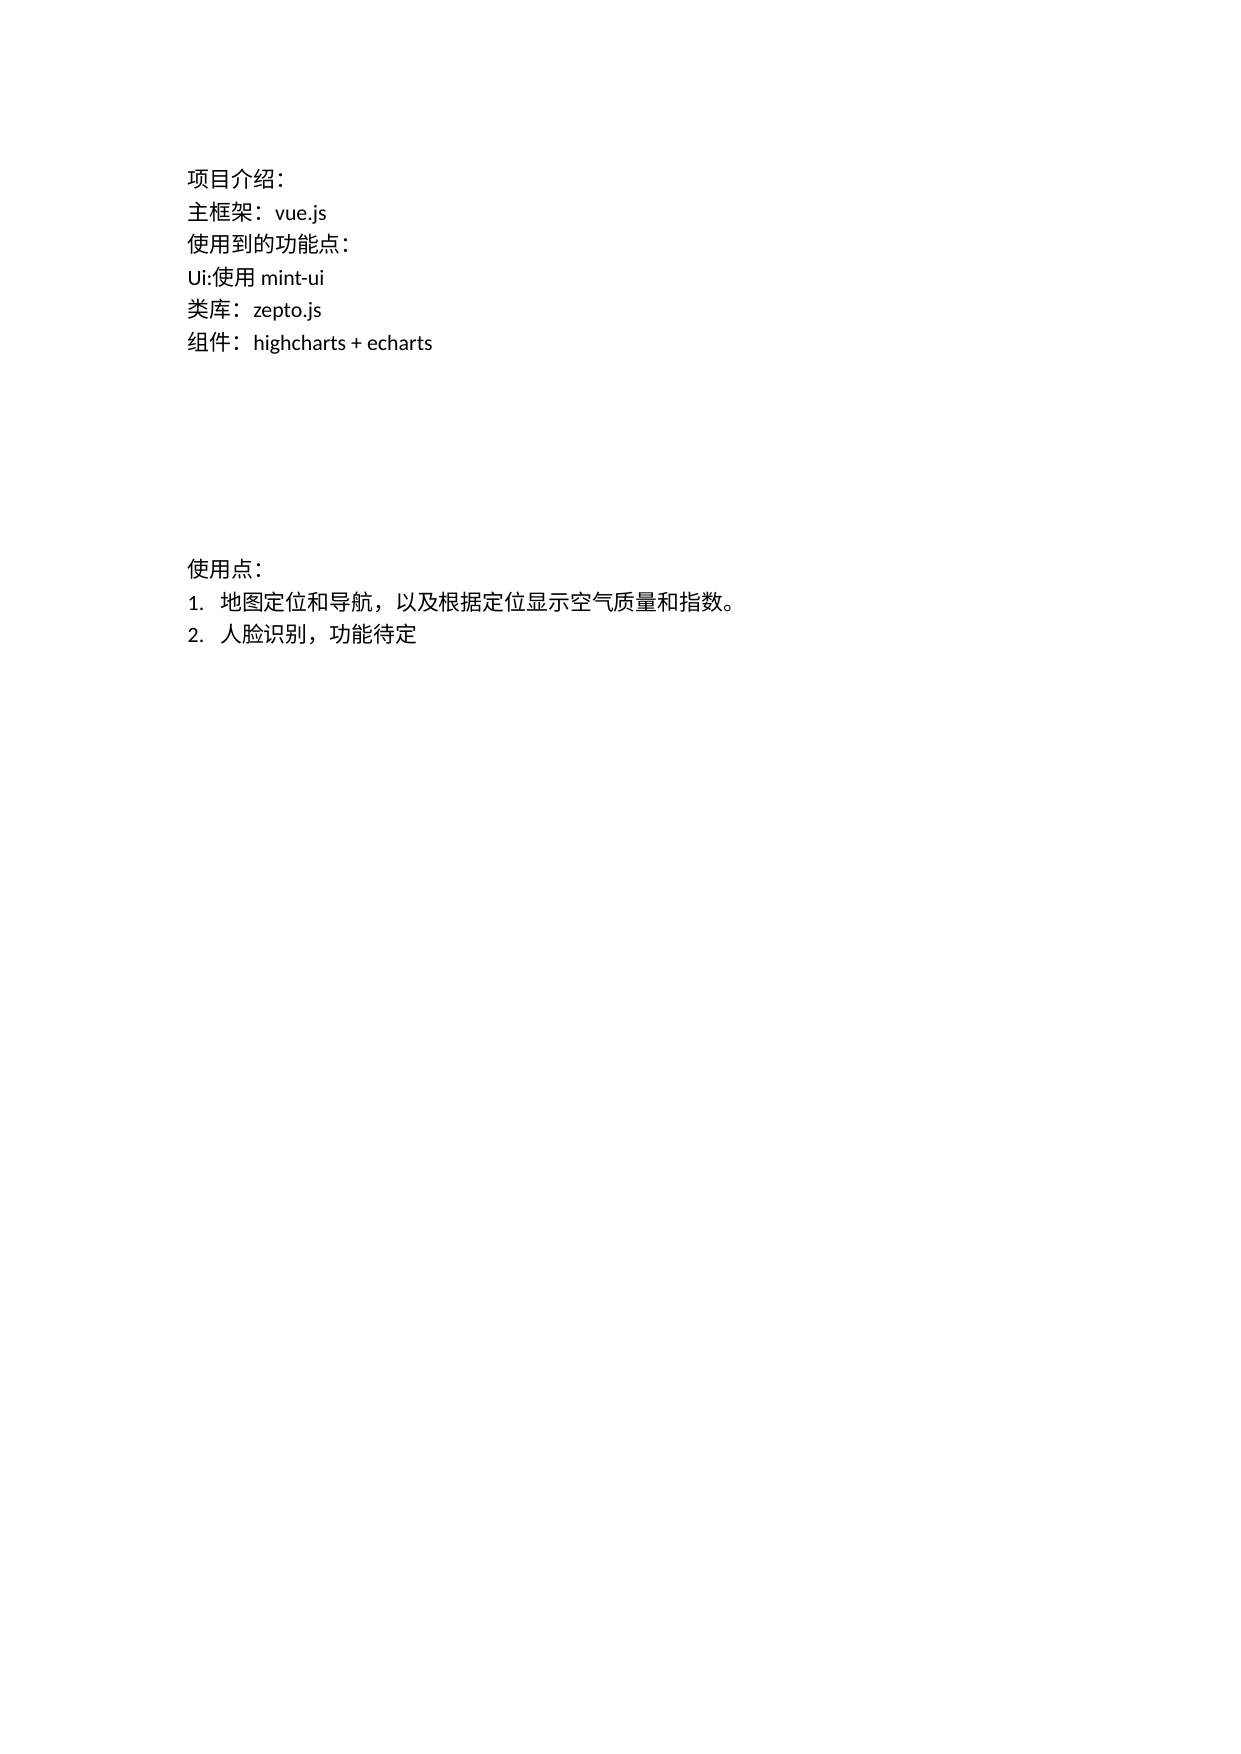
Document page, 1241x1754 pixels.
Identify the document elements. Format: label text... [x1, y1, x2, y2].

text 使用点： [187, 552, 1053, 584]
text Ui:使用mint-ui [187, 259, 1053, 292]
text 主框架：vue.js [187, 194, 1053, 227]
text 组件：highcharts + echarts [187, 324, 1053, 357]
text 项目介绍： [187, 162, 1053, 194]
text 使用到的功能点： [187, 227, 1053, 259]
text 类库：zepto.js [187, 292, 1053, 324]
list 人脸识别，功能待定 [187, 617, 1053, 649]
list 地图定位和导航，以及根据定位显示空气质量和指数。 [187, 584, 1053, 617]
